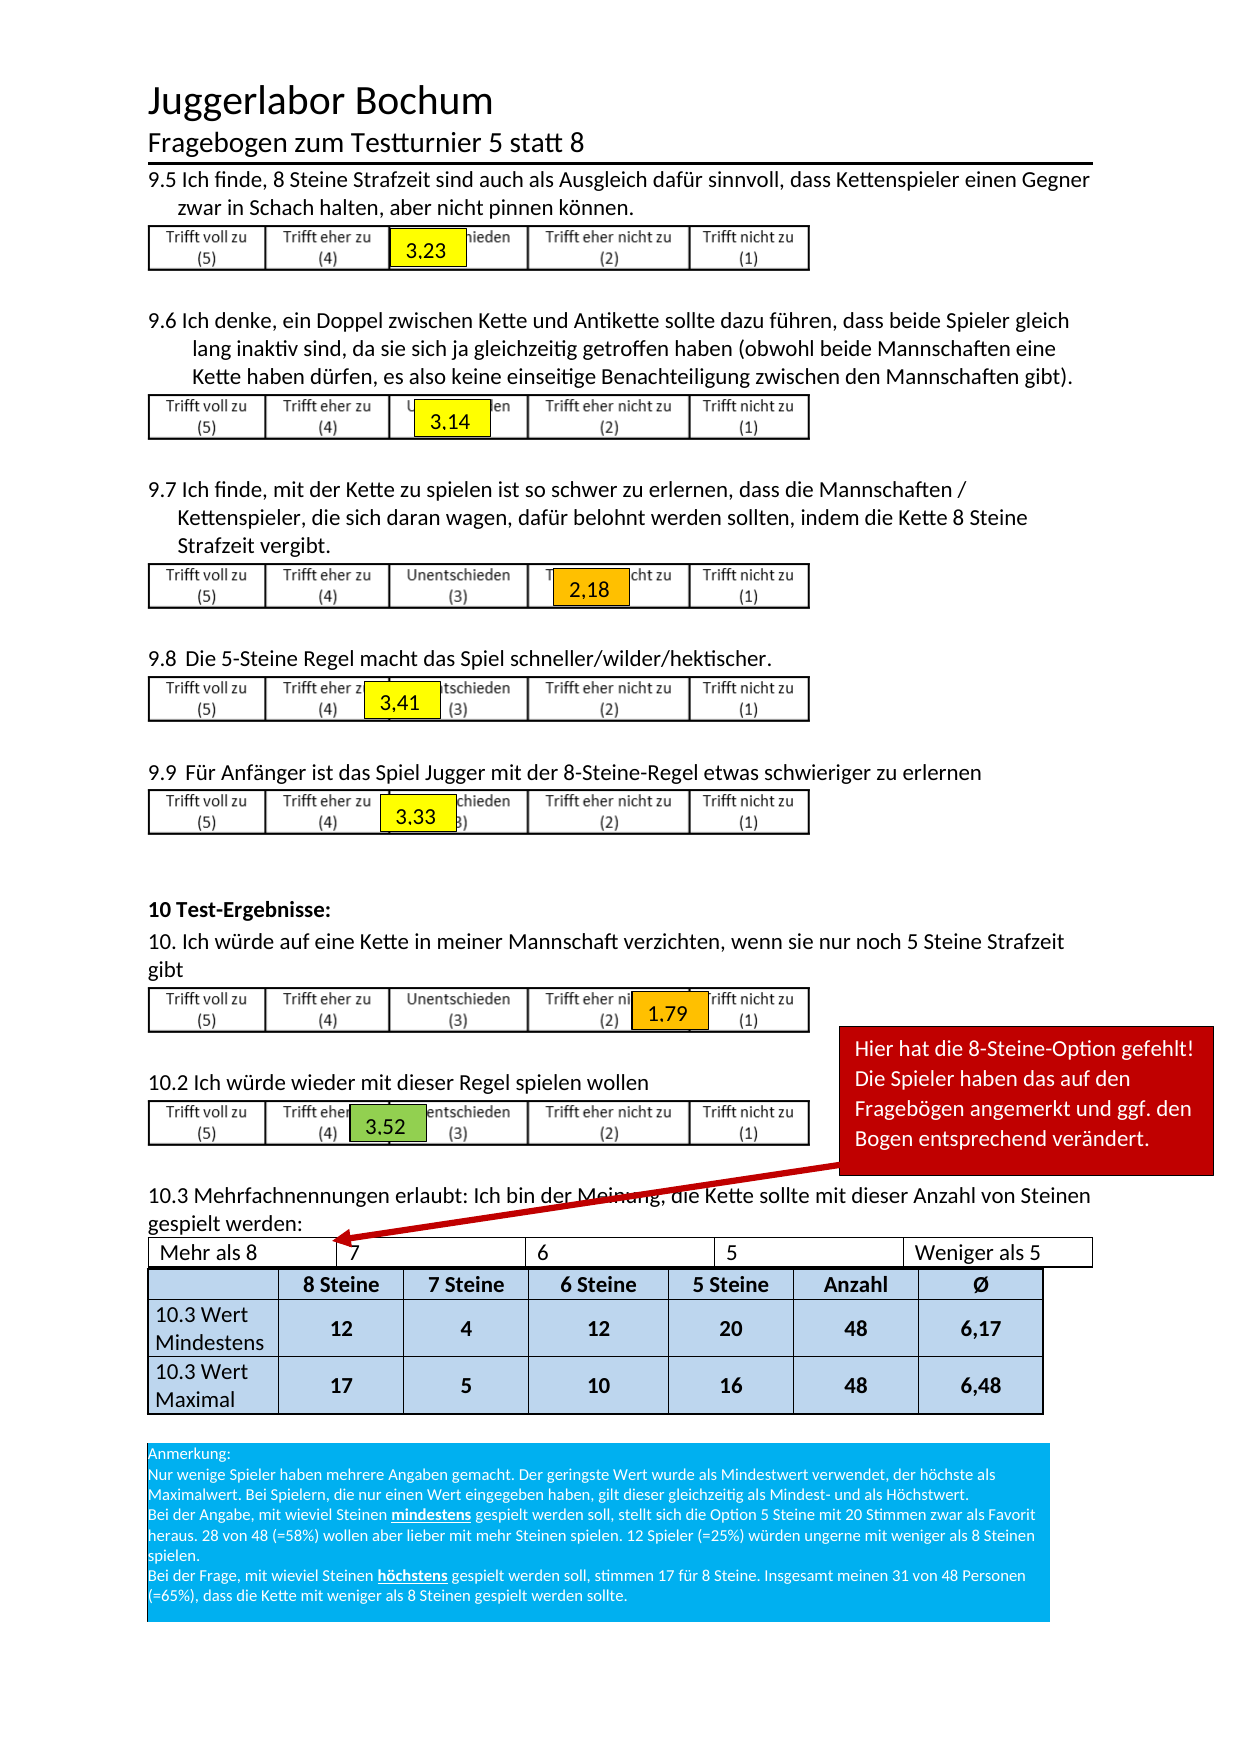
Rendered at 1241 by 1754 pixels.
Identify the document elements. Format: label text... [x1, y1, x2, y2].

text 10.2 Ich würde wieder mit dieser Regel spielen wollen [148, 1040, 839, 1096]
table_cell 10.3 Wert Mindestens [149, 1300, 278, 1356]
table_header 6 [526, 1238, 714, 1266]
table_cell 10.3 Wert Maximal [149, 1357, 278, 1413]
table_header 5 [715, 1238, 903, 1266]
table_cell 48 [794, 1300, 918, 1356]
picture [147, 983, 811, 1041]
picture [147, 672, 811, 730]
picture [147, 559, 811, 617]
table_header Ø [919, 1270, 1042, 1299]
table_cell 6,17 [919, 1300, 1042, 1356]
table_cell 20 [669, 1300, 793, 1356]
text 9.6 Ich denke, ein Doppel zwischen Kette und Antikette sollte dazu führen, dass beide Spieler gleich lang inaktiv sind, da sie sich ja gleichzeitig getroffen haben (obwohl beide Mannschaften eine Kette haben dürfen, es also keine einseitige Benachteiligung zwischen den Mannschaften gibt). [148, 306, 1093, 391]
text 9.5 Ich finde, 8 Steine Strafzeit sind auch als Ausgleich dafür sinnvoll, dass Kettenspieler einen Gegner zwar in Schach halten, aber nicht pinnen können. [148, 165, 1093, 221]
table_header Anzahl [794, 1270, 918, 1299]
table_cell 6,48 [919, 1357, 1042, 1413]
subtitle 10 Test-Ergebnisse: [148, 896, 1093, 924]
table_header Weniger als 5 [904, 1238, 1092, 1266]
table_cell 16 [669, 1357, 793, 1413]
table_header 6 Steine [529, 1270, 668, 1299]
picture [147, 785, 811, 843]
text 10.3 Mehrfachnennungen erlaubt: Ich bin der Meinung, die Kette sollte mit dieser Anzahl von Steinen gespielt werden: [148, 1181, 704, 1237]
list Die 5-Steine Regel macht das Spiel schneller/wilder/hektischer. [148, 644, 1093, 673]
table_cell 4 [404, 1300, 528, 1356]
table_header 7 [337, 1238, 525, 1266]
table_cell 12 [279, 1300, 403, 1356]
table_header 5 Steine [669, 1270, 793, 1299]
table_cell 12 [529, 1300, 668, 1356]
table_cell 48 [794, 1357, 918, 1413]
text 9.7 Ich finde, mit der Kette zu spielen ist so schwer zu erlernen, dass die Mannschaften / Kettenspieler, die sich daran wagen, dafür belohnt werden sollten, indem die Kette 8 Steine Strafzeit vergibt. [148, 476, 1093, 559]
table_cell 5 [404, 1357, 528, 1413]
picture [147, 390, 811, 448]
table_header Mehr als 8 [149, 1238, 336, 1266]
table_cell 17 [279, 1357, 403, 1413]
table_header 8 Steine [279, 1270, 403, 1299]
table_cell 10 [529, 1357, 668, 1413]
text 10.3 Mehrfachnennungen erlaubt: Ich bin der Meinung, die Kette sollte mit dieser Anzahl von Steinen gespielt werden: [387, 1181, 1093, 1237]
table_header [149, 1270, 278, 1299]
table_header 7 Steine [404, 1270, 528, 1299]
picture [147, 1096, 811, 1154]
text 10. Ich würde auf eine Kette in meiner Mannschaft verzichten, wenn sie nur noch 5 Steine Strafzeit gibt [148, 927, 1093, 983]
picture [147, 221, 811, 279]
list Für Anfänger ist das Spiel Jugger mit der 8-Steine-Regel etwas schwieriger zu erlernen [148, 758, 1093, 786]
